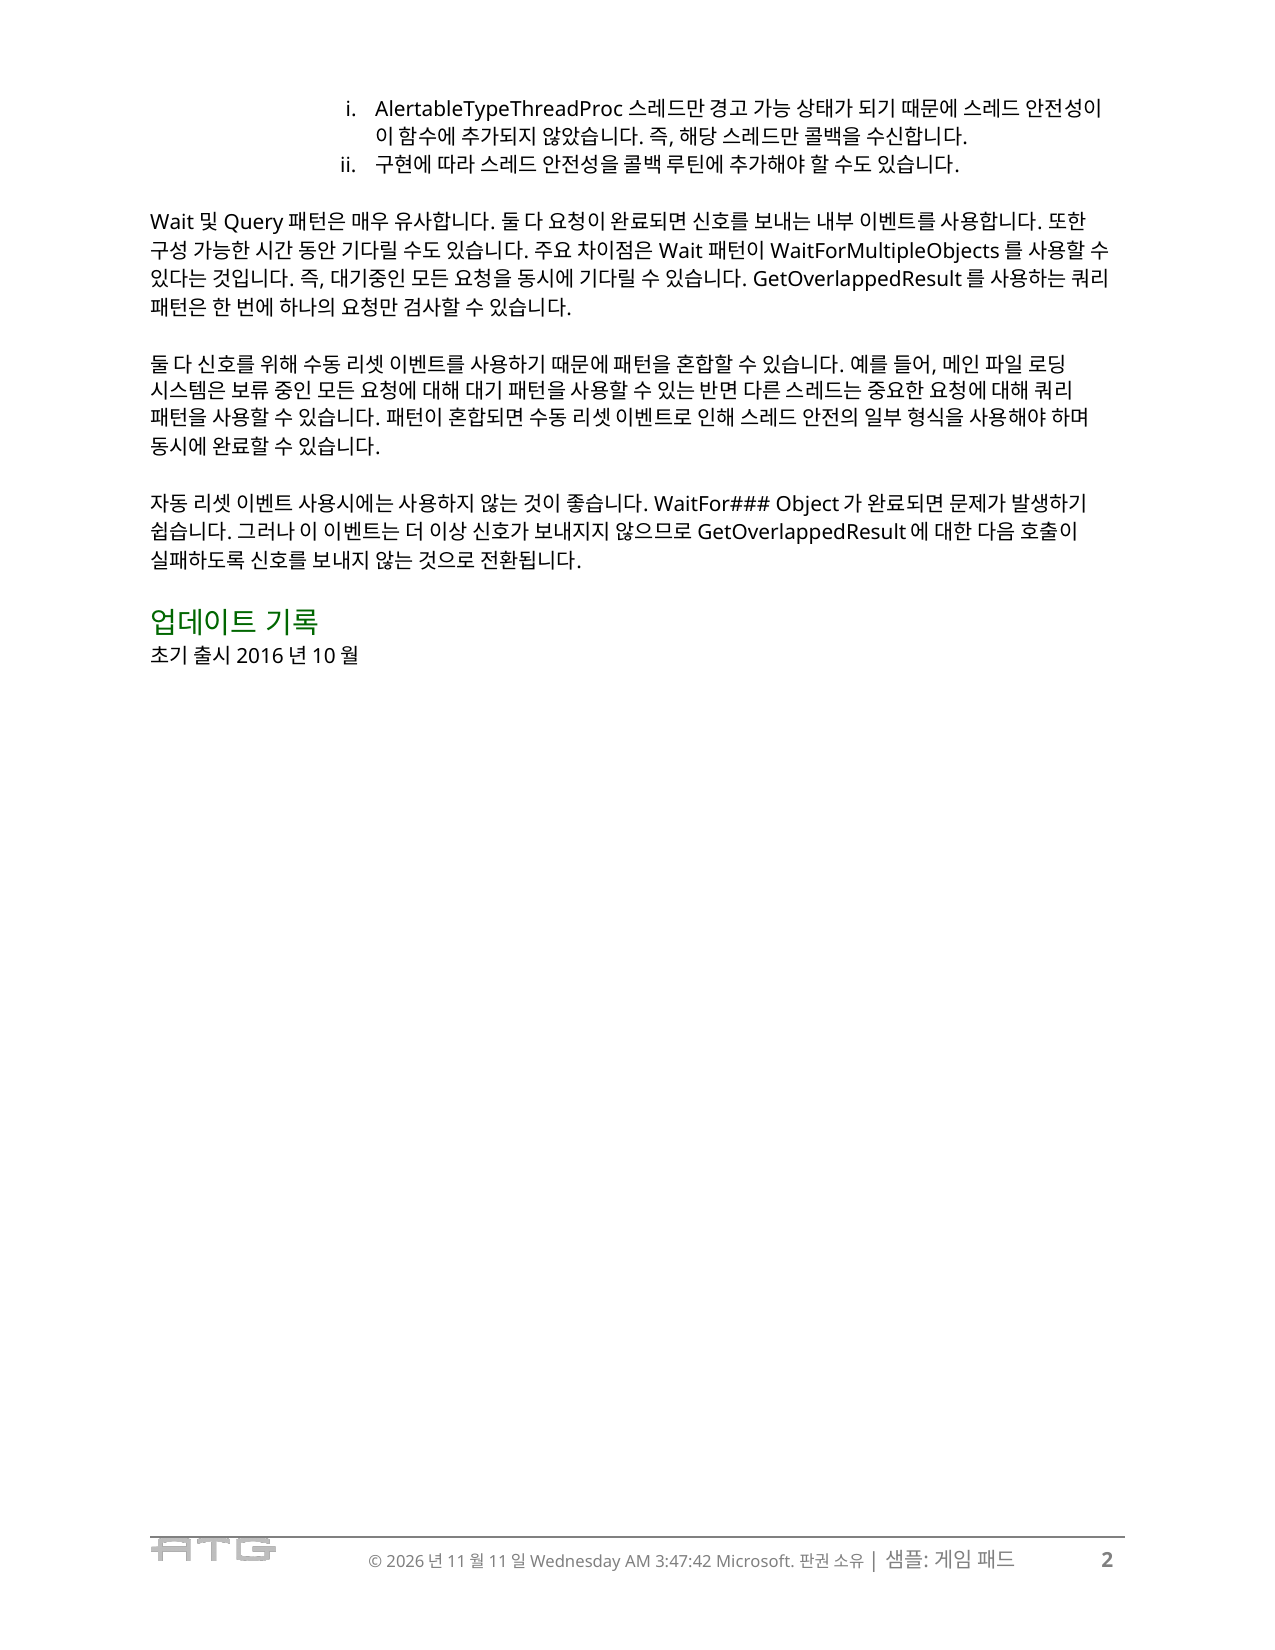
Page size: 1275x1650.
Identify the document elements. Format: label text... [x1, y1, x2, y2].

text 초기 출시 2016년 10월 [150, 641, 1125, 670]
subtitle 업데이트 기록 [150, 599, 1125, 641]
text Wait 및 Query 패턴은 매우 유사합니다. 둘 다 요청이 완료되면 신호를 보내는 내부 이벤트를 사용합니다. 또한 구성 가능한 시간 동안 기다릴 수도 있습니다. 주요 차이점은 Wait 패턴이 WaitForMultipleObjects를 사용할 수 있다는 것입니다. 즉, 대기중인 모든 요청을 동시에 기다릴 수 있습니다. GetOverlappedResult를 사용하는 쿼리 패턴은 한 번에 하나의 요청만 검사할 수 있습니다. [150, 207, 1125, 321]
text 둘 다 신호를 위해 수동 리셋 이벤트를 사용하기 때문에 패턴을 혼합할 수 있습니다. 예를 들어, 메인 파일 로딩 시스템은 보류 중인 모든 요청에 대해 대기 패턴을 사용할 수 있는 반면 다른 스레드는 중요한 요청에 대해 쿼리 패턴을 사용할 수 있습니다. 패턴이 혼합되면 수동 리셋 이벤트로 인해 스레드 안전의 일부 형식을 사용해야 하며 동시에 완료할 수 있습니다. [150, 350, 1125, 460]
text 자동 리셋 이벤트 사용시에는 사용하지 않는 것이 좋습니다. WaitFor### Object가 완료되면 문제가 발생하기 쉽습니다. 그러나 이 이벤트는 더 이상 신호가 보내지지 않으므로 GetOverlappedResult에 대한 다음 호출이 실패하도록 신호를 보내지 않는 것으로 전환됩니다. [150, 489, 1125, 574]
picture [151, 1538, 276, 1561]
list AlertableTypeThreadProc 스레드만 경고 가능 상태가 되기 때문에 스레드 안전성이 이 함수에 추가되지 않았습니다. 즉, 해당 스레드만 콜백을 수신합니다. [356, 94, 1125, 151]
list 구현에 따라 스레드 안전성을 콜백 루틴에 추가해야 할 수도 있습니다. [356, 151, 1125, 179]
